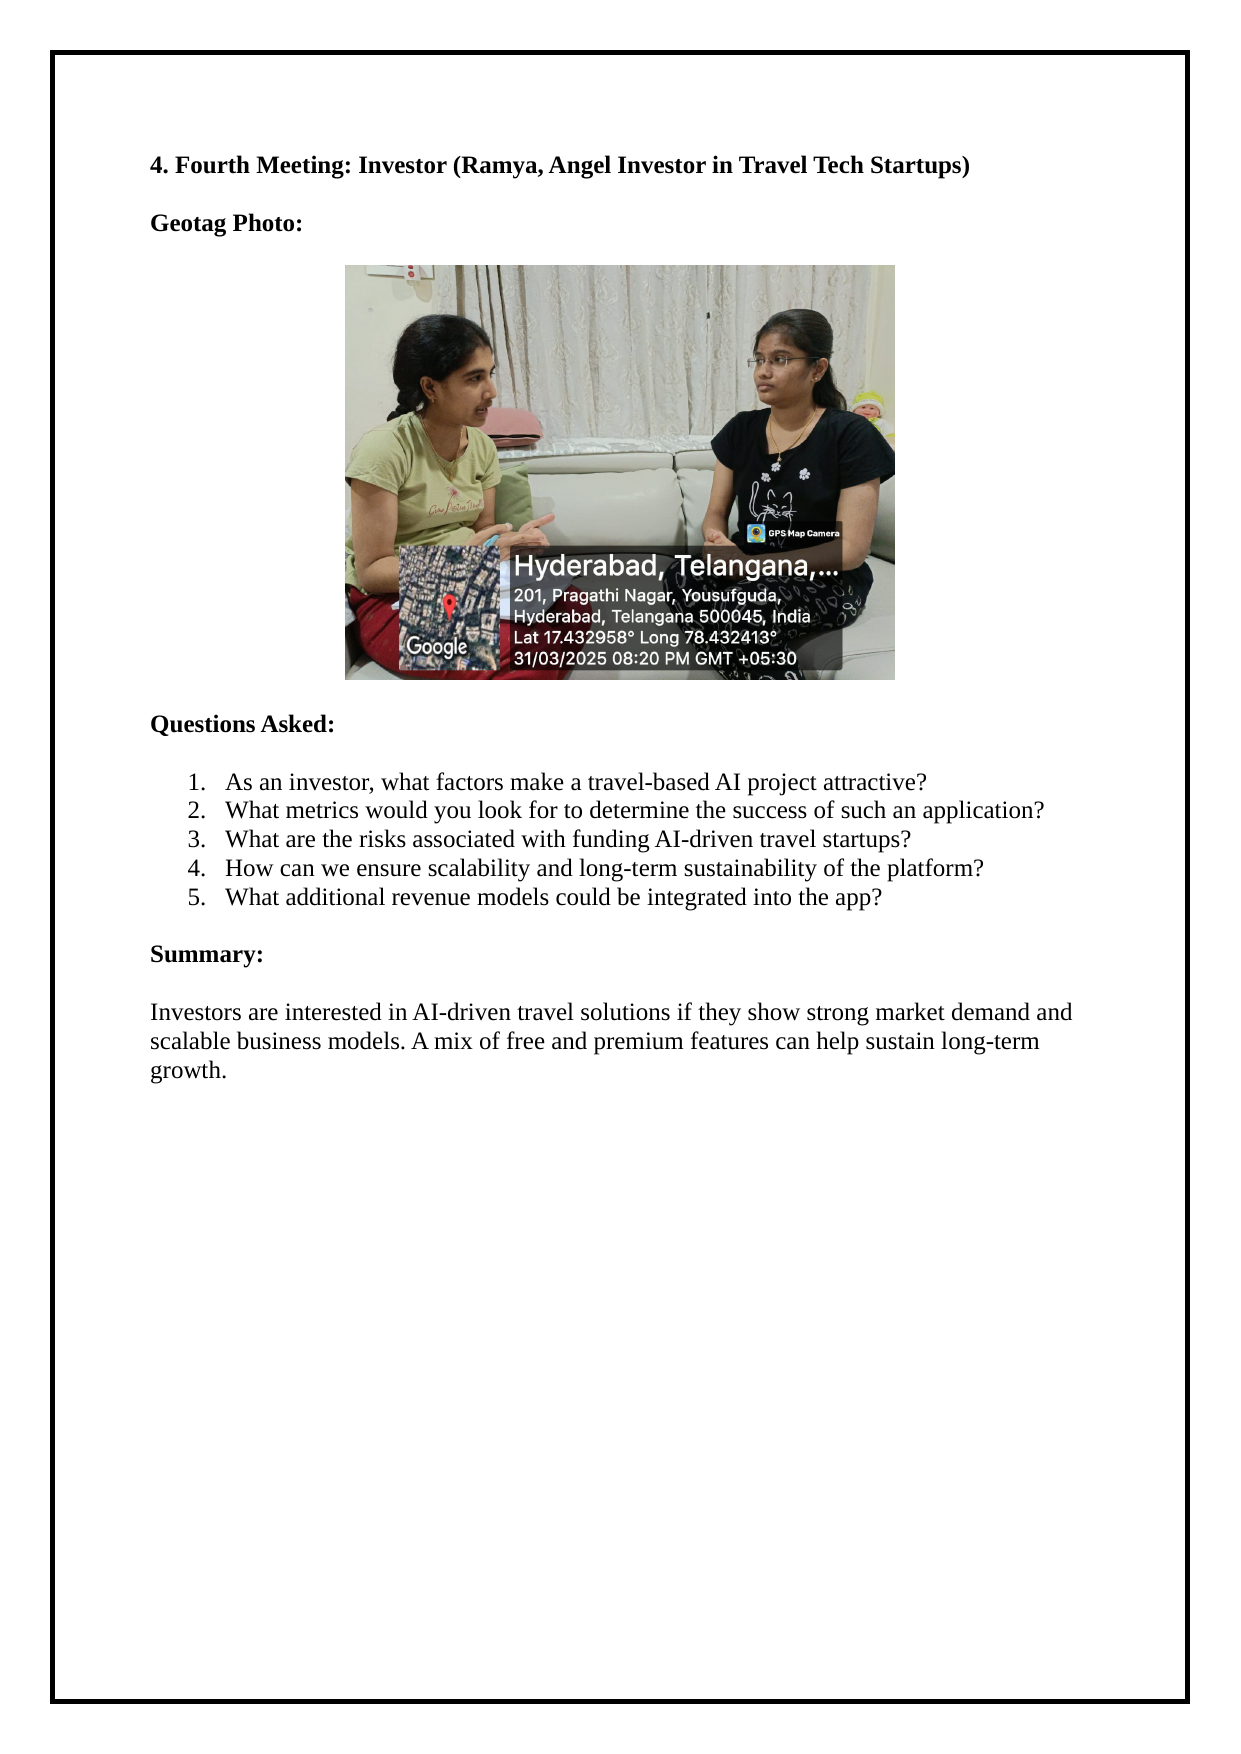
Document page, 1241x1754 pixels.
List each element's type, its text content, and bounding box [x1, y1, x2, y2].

text Investors are interested in AI-driven travel solutions if they show strong market demand and scalable business models. A mix of free and premium features can help sustain long-term growth. [150, 997, 1090, 1084]
list How can we ensure scalability and long-term sustainability of the platform? [187, 853, 1090, 882]
text Summary: [150, 939, 1090, 968]
text Questions Asked: [150, 709, 1090, 737]
text 4. Fourth Meeting: Investor (Ramya, Angel Investor in Travel Tech Startups) [150, 150, 1090, 179]
picture [345, 265, 895, 680]
list What are the risks associated with funding AI-driven travel startups? [187, 824, 1090, 853]
list What additional revenue models could be integrated into the app? [187, 882, 1090, 910]
list What metrics would you look for to determine the success of such an application? [187, 795, 1090, 824]
text Geotag Photo: [150, 208, 1090, 237]
list As an investor, what factors make a travel-based AI project attractive? [187, 767, 1090, 795]
